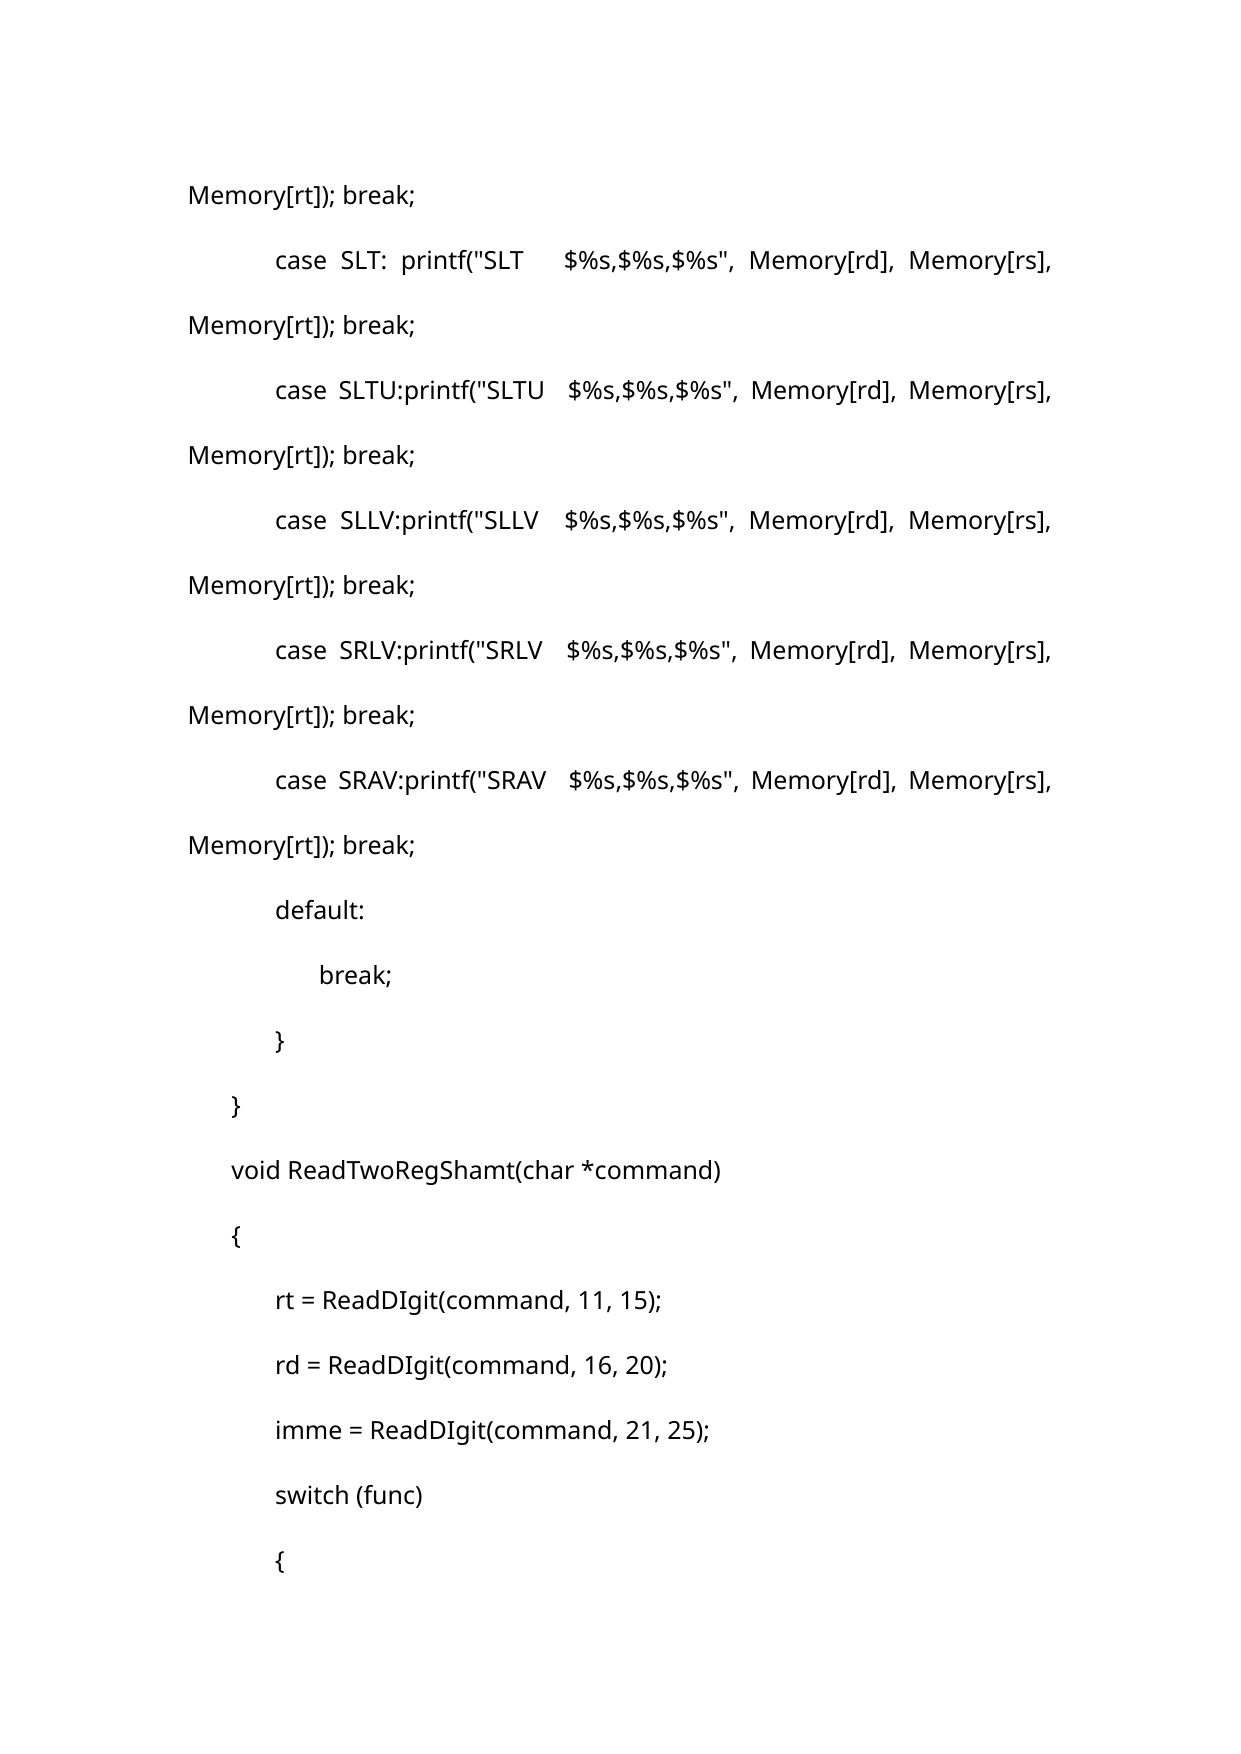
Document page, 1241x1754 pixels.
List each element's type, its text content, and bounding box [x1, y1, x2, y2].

text switch (func) [187, 1462, 1053, 1527]
text { [187, 1527, 1053, 1592]
text } [187, 1007, 1053, 1072]
text default: [187, 877, 1053, 942]
text rt = ReadDIgit(command, 11, 15); [187, 1267, 1053, 1332]
text void ReadTwoRegShamt(char *command) [187, 1137, 1053, 1202]
text case SRLV:printf("SRLV $%s,$%s,$%s", Memory[rd], Memory[rs], Memory[rt]); break; [187, 617, 1053, 747]
text case SLLV:printf("SLLV $%s,$%s,$%s", Memory[rd], Memory[rs], Memory[rt]); break; [187, 487, 1053, 617]
text { [187, 1202, 1053, 1267]
text case SRAV:printf("SRAV $%s,$%s,$%s", Memory[rd], Memory[rs], Memory[rt]); break; [187, 747, 1053, 877]
text case SLT: printf("SLT $%s,$%s,$%s", Memory[rd], Memory[rs], Memory[rt]); break; [187, 227, 1053, 357]
text rd = ReadDIgit(command, 16, 20); [187, 1332, 1053, 1397]
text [187, 162, 1053, 227]
text case SLTU:printf("SLTU $%s,$%s,$%s", Memory[rd], Memory[rs], Memory[rt]); break; [187, 357, 1053, 487]
text imme = ReadDIgit(command, 21, 25); [187, 1397, 1053, 1462]
text break; [187, 942, 1053, 1007]
text } [187, 1072, 1053, 1137]
